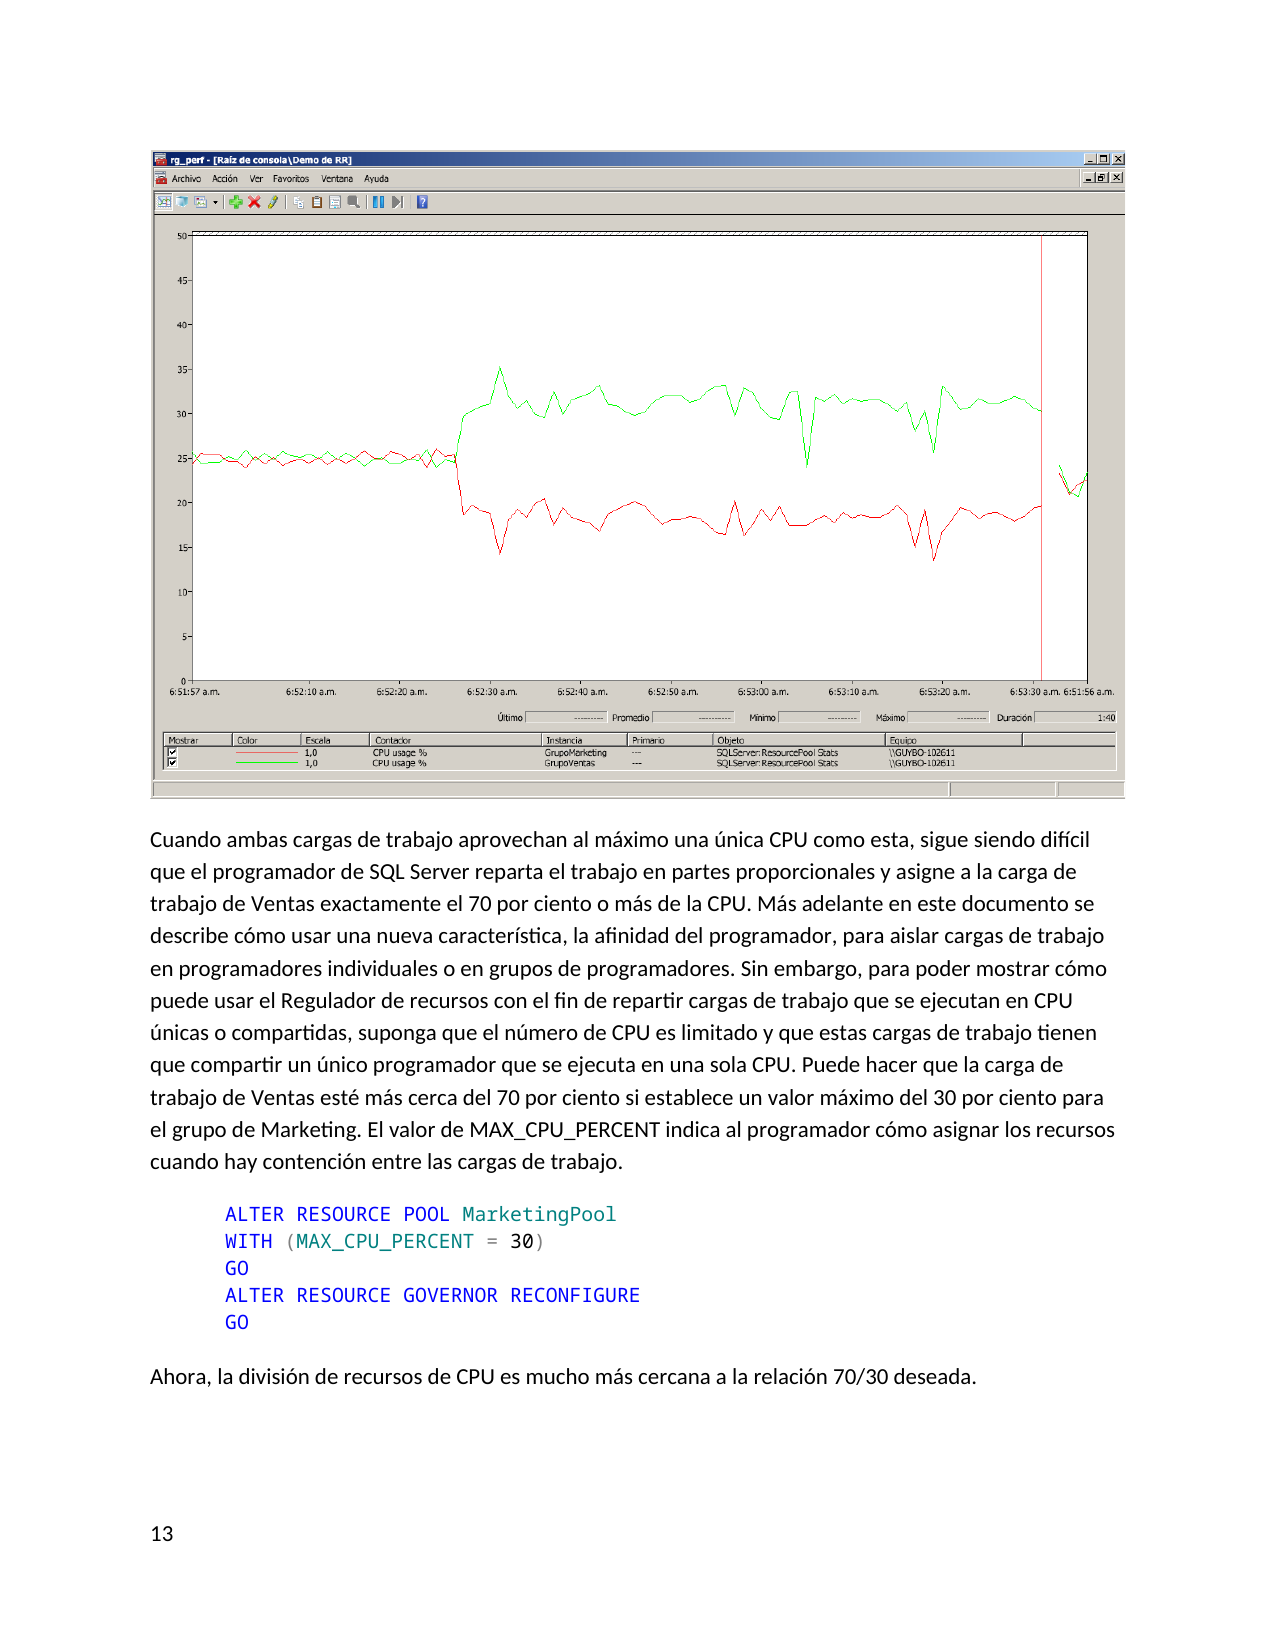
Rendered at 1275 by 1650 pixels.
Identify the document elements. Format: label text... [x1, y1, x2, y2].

text GO [225, 1308, 1125, 1335]
text ALTER RESOURCE GOVERNOR RECONFIGURE [225, 1281, 1125, 1308]
picture [150, 150, 1125, 799]
text Ahora, la división de recursos de CPU es mucho más cercana a la relación 70/30 deseada. [150, 1362, 1125, 1390]
text WITH (MAX_CPU_PERCENT = 30) [225, 1227, 1125, 1254]
text GO [225, 1254, 1125, 1281]
text ALTER RESOURCE POOL MarketingPool [225, 1200, 1125, 1227]
text Cuando ambas cargas de trabajo aprovechan al máximo una única CPU como esta, sigue siendo difícil que el programador de SQL Server reparta el trabajo en partes proporcionales y asigne a la carga de trabajo de Ventas exactamente el 70 por ciento o más de la CPU. Más adelante en este documento se describe cómo usar una nueva característica, la afinidad del programador, para aislar cargas de trabajo en programadores individuales o en grupos de programadores. Sin embargo, para poder mostrar cómo puede usar el Regulador de recursos con el fin de repartir cargas de trabajo que se ejecutan en CPU únicas o compartidas, suponga que el número de CPU es limitado y que estas cargas de trabajo tienen que compartir un único programador que se ejecuta en una sola CPU. Puede hacer que la carga de trabajo de Ventas esté más cerca del 70 por ciento si establece un valor máximo del 30 por ciento para el grupo de Marketing. El valor de MAX_CPU_PERCENT indica al programador cómo asignar los recursos cuando hay contención entre las cargas de trabajo. [150, 825, 1125, 1175]
